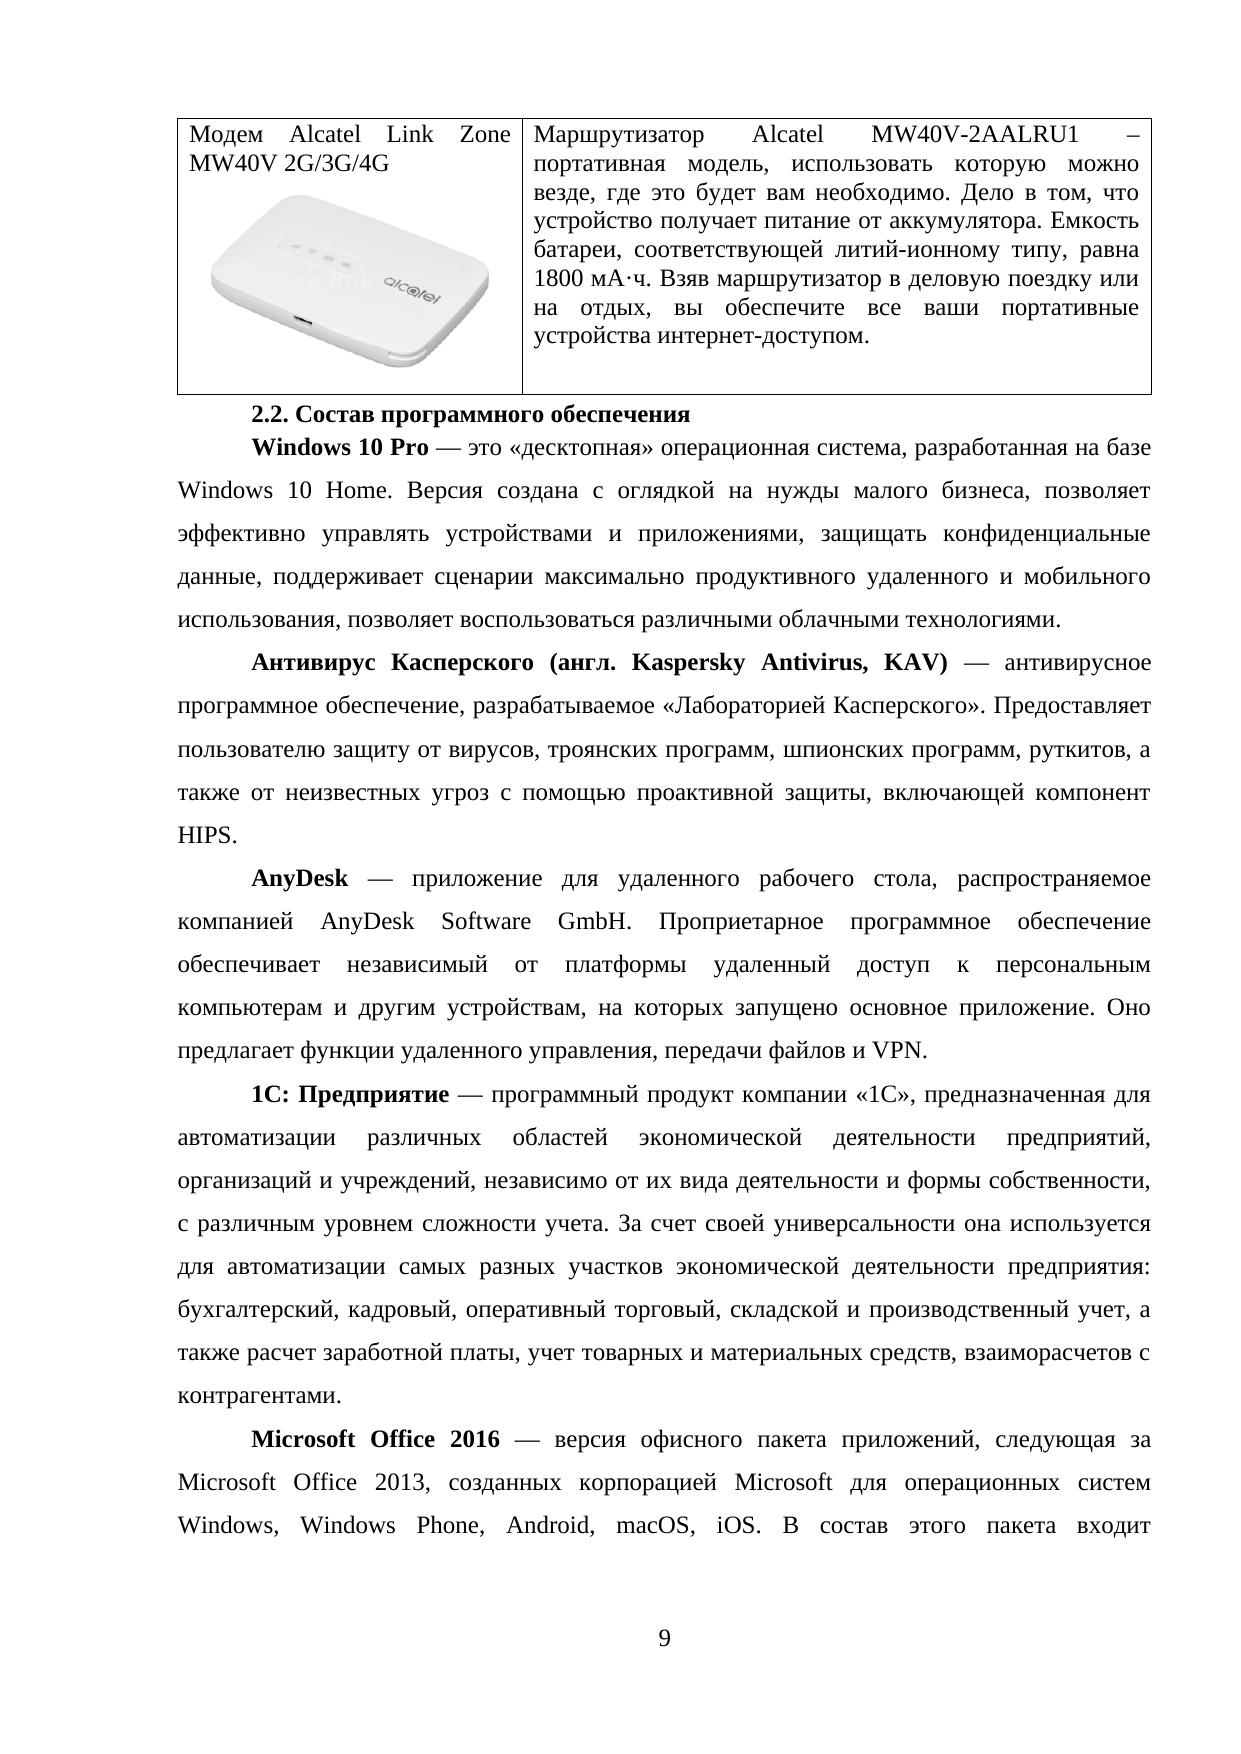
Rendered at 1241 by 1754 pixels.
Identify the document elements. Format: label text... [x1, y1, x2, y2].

text Антивирус Касперского (англ. Kaspersky Antivirus, KAV) — антивирусное программное обеспечение, разрабатываемое «Лабораторией Касперского». Предоставляет пользователю защиту от вирусов, троянских программ, шпионских программ, руткитов, а также от неизвестных угроз с помощью проактивной защиты, включающей компонент HIPS. [177, 647, 1152, 849]
picture [200, 176, 499, 394]
table_cell Маршрутизатор Alcatel MW40V-2AALRU1 – портативная модель, использовать которую можно везде, где это будет вам необходимо. Дело в том, что устройство получает питание от аккумулятора. Емкость батареи, соответствующей литий-ионному типу, равна 1800 мА·ч. Взяв маршрутизатор в деловую поездку или на отдых, вы обеспечите все ваши портативные устройства интернет-доступом. [523, 119, 1151, 394]
text Windows 10 Pro — это «десктопная» операционная система, разработанная на базе Windows 10 Home. Версия создана с оглядкой на нужды малого бизнеса, позволяет эффективно управлять устройствами и приложениями, защищать конфиденциальные данные, поддерживает сценарии максимально продуктивного удаленного и мобильного использования, позволяет воспользоваться различными облачными технологиями. [177, 432, 1152, 633]
text 1С: Предприятие — программный продукт компании «1С», предназначенная для автоматизации различных областей экономической деятельности предприятий, организаций и учреждений, независимо от их вида деятельности и формы собственности, с различным уровнем сложности учета. За счет своей универсальности она используется для автоматизации самых разных участков экономической деятельности предприятия: бухгалтерский, кадровый, оперативный торговый, складской и производственный учет, а также расчет заработной платы, учет товарных и материальных средств, взаиморасчетов с контрагентами. [177, 1079, 1152, 1409]
text AnyDesk — приложение для удаленного рабочего стола, распространяемое компанией AnyDesk Software GmbH. Проприетарное программное обеспечение обеспечивает независимый от платформы удаленный доступ к персональным компьютерам и другим устройствам, на которых запущено основное приложение. Оно предлагает функции удаленного управления, передачи файлов и VPN. [177, 863, 1152, 1064]
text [177, 1424, 1152, 1539]
subtitle 2.2. Состав программного обеспечения [177, 399, 1152, 428]
